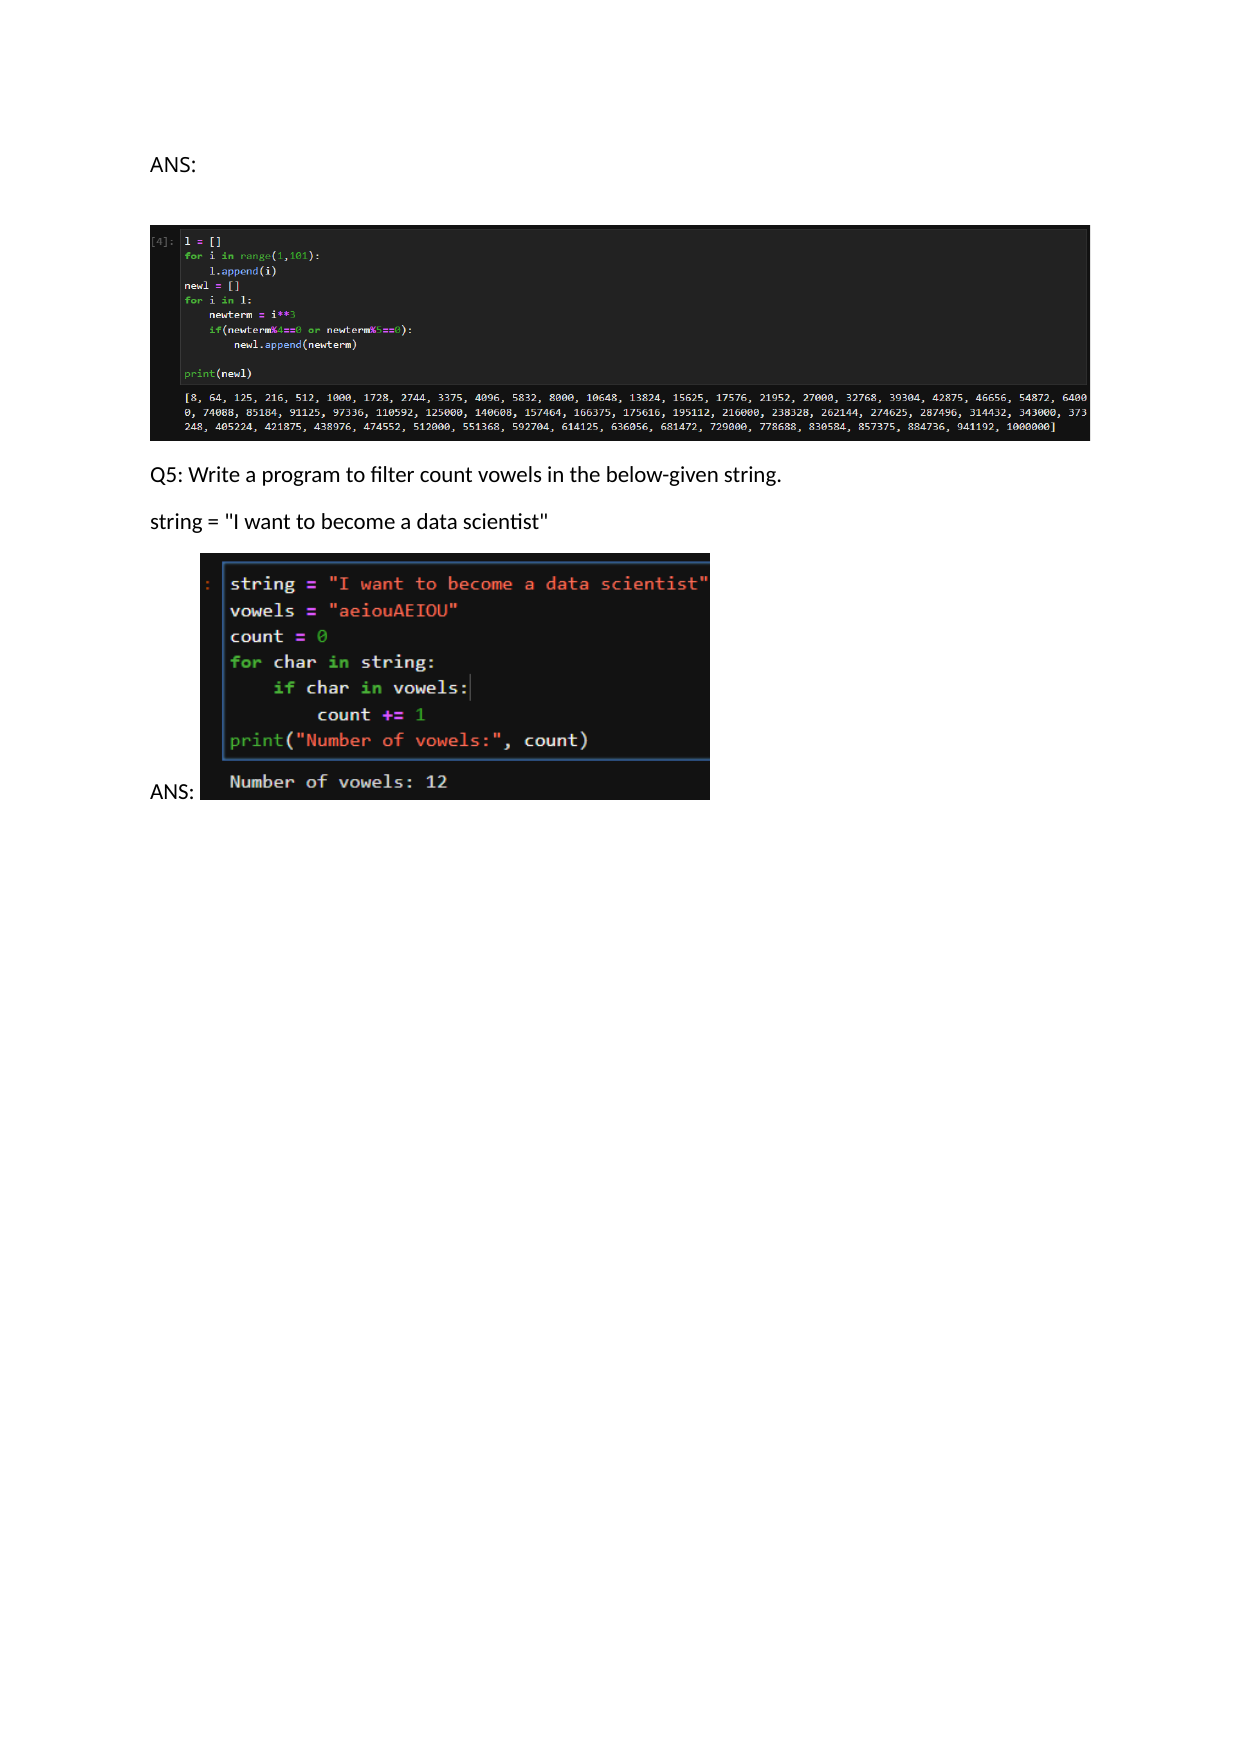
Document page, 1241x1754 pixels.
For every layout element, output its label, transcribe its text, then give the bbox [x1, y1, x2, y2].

text ANS: [150, 554, 1090, 805]
text string = "I want to become a data scientist" [150, 507, 1090, 535]
text Q5: Write a program to filter count vowels in the below-given string. [150, 460, 1090, 488]
text ANS: [150, 150, 1090, 178]
